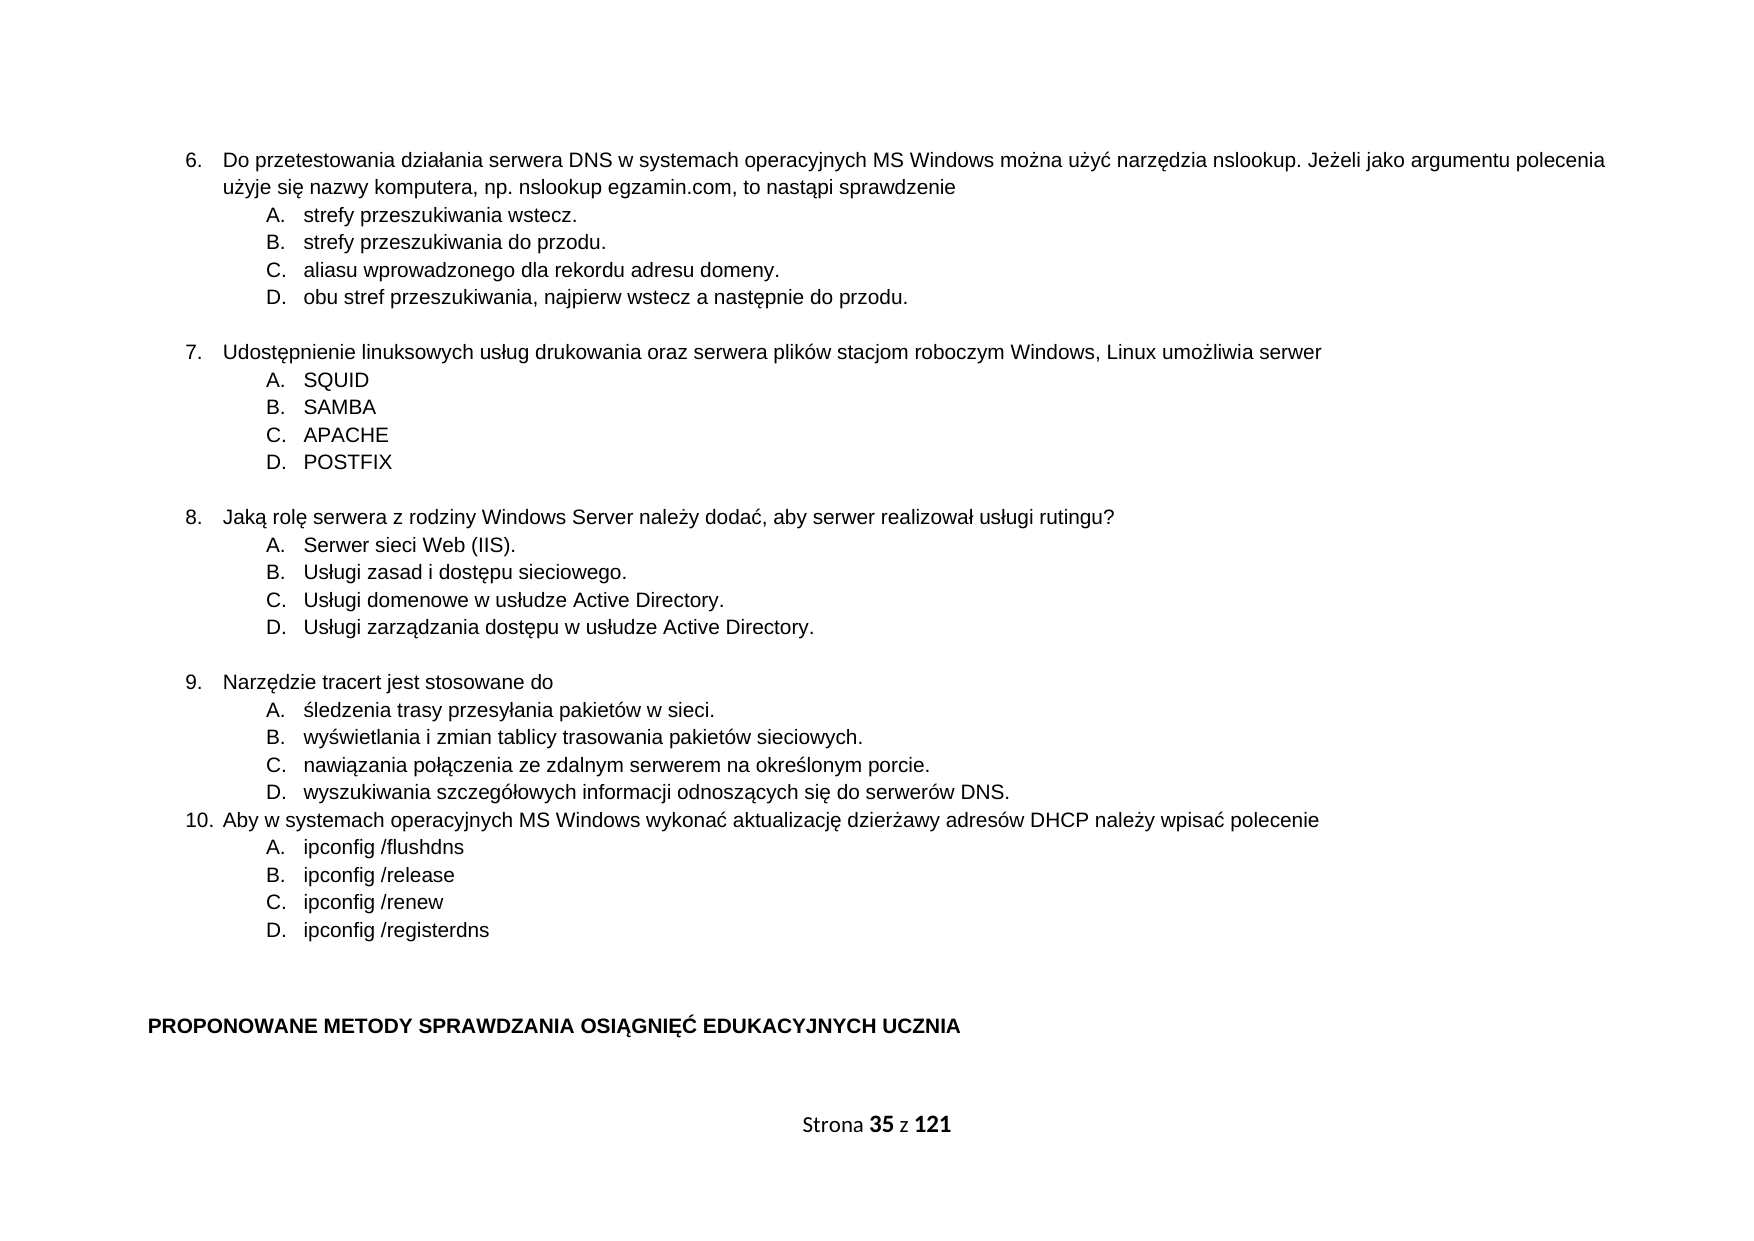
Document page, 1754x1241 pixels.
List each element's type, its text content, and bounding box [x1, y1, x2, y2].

list wyszukiwania szczegółowych informacji odnoszących się do serwerów DNS. [266, 780, 1606, 804]
list aliasu wprowadzonego dla rekordu adresu domeny. [266, 258, 1606, 282]
text PROPONOWANE METODY SPRAWDZANIA OSIĄGNIĘĆ EDUKACYJNYCH UCZNIA [148, 1014, 1606, 1038]
list strefy przeszukiwania wstecz. [266, 203, 1606, 227]
list SAMBA [266, 395, 1606, 419]
list ipconfig /flushdns [266, 835, 1606, 859]
list Do przetestowania działania serwera DNS w systemach operacyjnych MS Windows można użyć narzędzia nslookup. Jeżeli jako argumentu polecenia użyje się nazwy komputera, np. nslookup egzamin.com, to nastąpi sprawdzenie [185, 148, 1606, 199]
list Usługi domenowe w usłudze Active Directory. [266, 588, 1606, 612]
list APACHE [266, 423, 1606, 447]
list ipconfig /release [266, 863, 1606, 887]
list strefy przeszukiwania do przodu. [266, 230, 1606, 254]
list Jaką rolę serwera z rodziny Windows Server należy dodać, aby serwer realizował usługi rutingu? [185, 505, 1606, 529]
list Narzędzie tracert jest stosowane do [185, 670, 1606, 694]
list Usługi zasad i dostępu sieciowego. [266, 560, 1606, 584]
list Aby w systemach operacyjnych MS Windows wykonać aktualizację dzierżawy adresów DHCP należy wpisać polecenie [185, 808, 1606, 832]
list wyświetlania i zmian tablicy trasowania pakietów sieciowych. [266, 725, 1606, 749]
list Udostępnienie linuksowych usług drukowania oraz serwera plików stacjom roboczym Windows, Linux umożliwia serwer [185, 340, 1606, 364]
list ipconfig /registerdns [266, 918, 1606, 942]
list nawiązania połączenia ze zdalnym serwerem na określonym porcie. [266, 753, 1606, 777]
list SQUID [266, 368, 1606, 392]
list obu stref przeszukiwania, najpierw wstecz a następnie do przodu. [266, 285, 1606, 309]
list POSTFIX [266, 450, 1606, 474]
list ipconfig /renew [266, 890, 1606, 914]
list śledzenia trasy przesyłania pakietów w sieci. [266, 698, 1606, 722]
list Serwer sieci Web (IIS). [266, 533, 1606, 557]
list Usługi zarządzania dostępu w usłudze Active Directory. [266, 615, 1606, 639]
